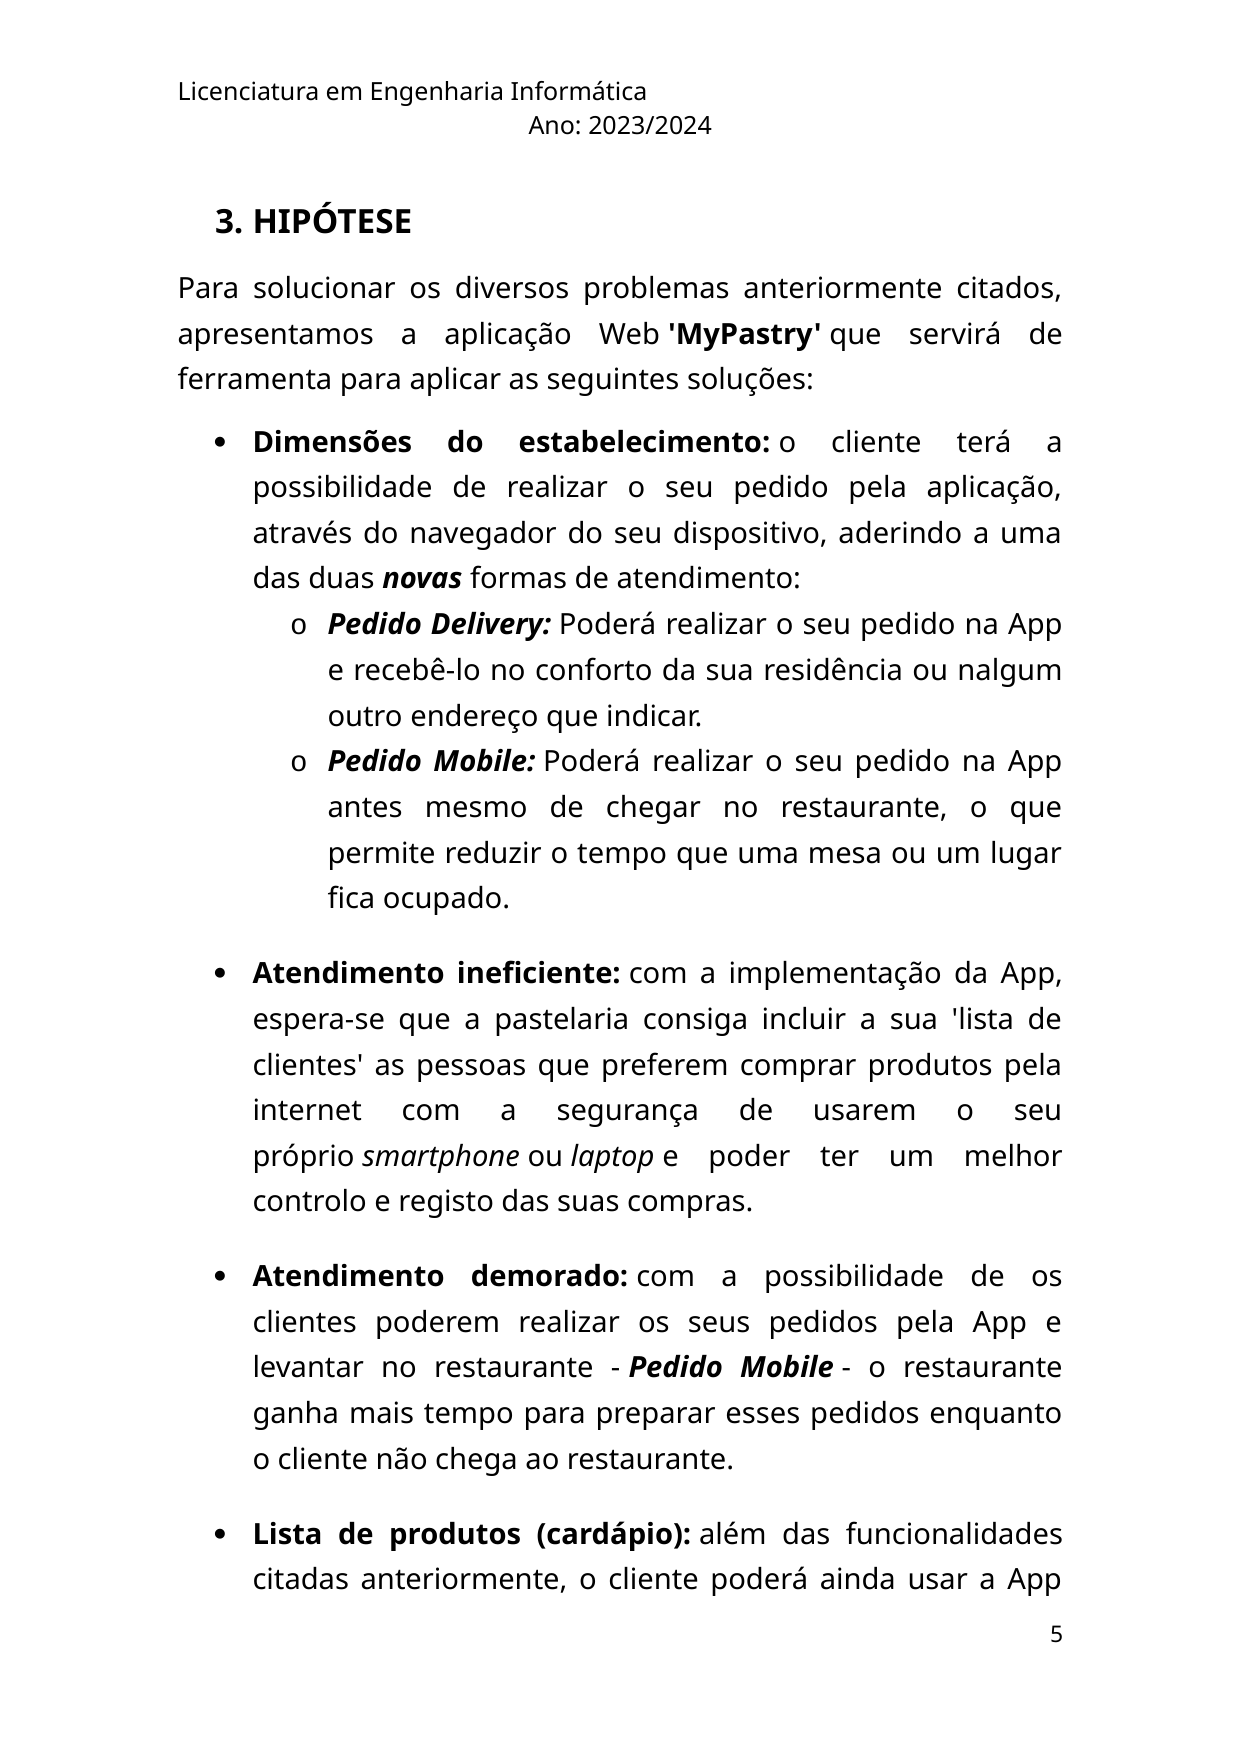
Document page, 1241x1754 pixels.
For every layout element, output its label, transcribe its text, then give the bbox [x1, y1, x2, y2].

list Pedido Mobile: Poderá realizar o seu pedido na App antes mesmo de chegar no restaurante, o que permite reduzir o tempo que uma mesa ou um lugar fica ocupado. [290, 741, 1063, 917]
list Dimensões do estabelecimento: o cliente terá a possibilidade de realizar o seu pedido pela aplicação, através do navegador do seu dispositivo, aderindo a uma das duas novas formas de atendimento: [215, 421, 1063, 597]
list Atendimento ineficiente: com a implementação da App, espera-se que a pastelaria consiga incluir a sua 'lista de clientes' as pessoas que preferem comprar produtos pela internet com a segurança de usarem o seu próprio smartphone ou laptop e poder ter um melhor controlo e registo das suas compras. [215, 952, 1063, 1220]
list Atendimento demorado: com a possibilidade de os clientes poderem realizar os seus pedidos pela App e levantar no restaurante - Pedido Mobile - o restaurante ganha mais tempo para preparar esses pedidos enquanto o cliente não chega ao restaurante. [215, 1256, 1063, 1478]
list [215, 1513, 1063, 1598]
text Para solucionar os diversos problemas anteriormente citados, apresentamos a aplicação Web 'MyPastry' que servirá de ferramenta para aplicar as seguintes soluções: [177, 267, 1063, 398]
list Pedido Delivery: Poderá realizar o seu pedido na App e recebê-lo no conforto da sua residência ou nalgum outro endereço que indicar. [290, 603, 1063, 734]
subtitle Hipótese [215, 198, 1063, 243]
